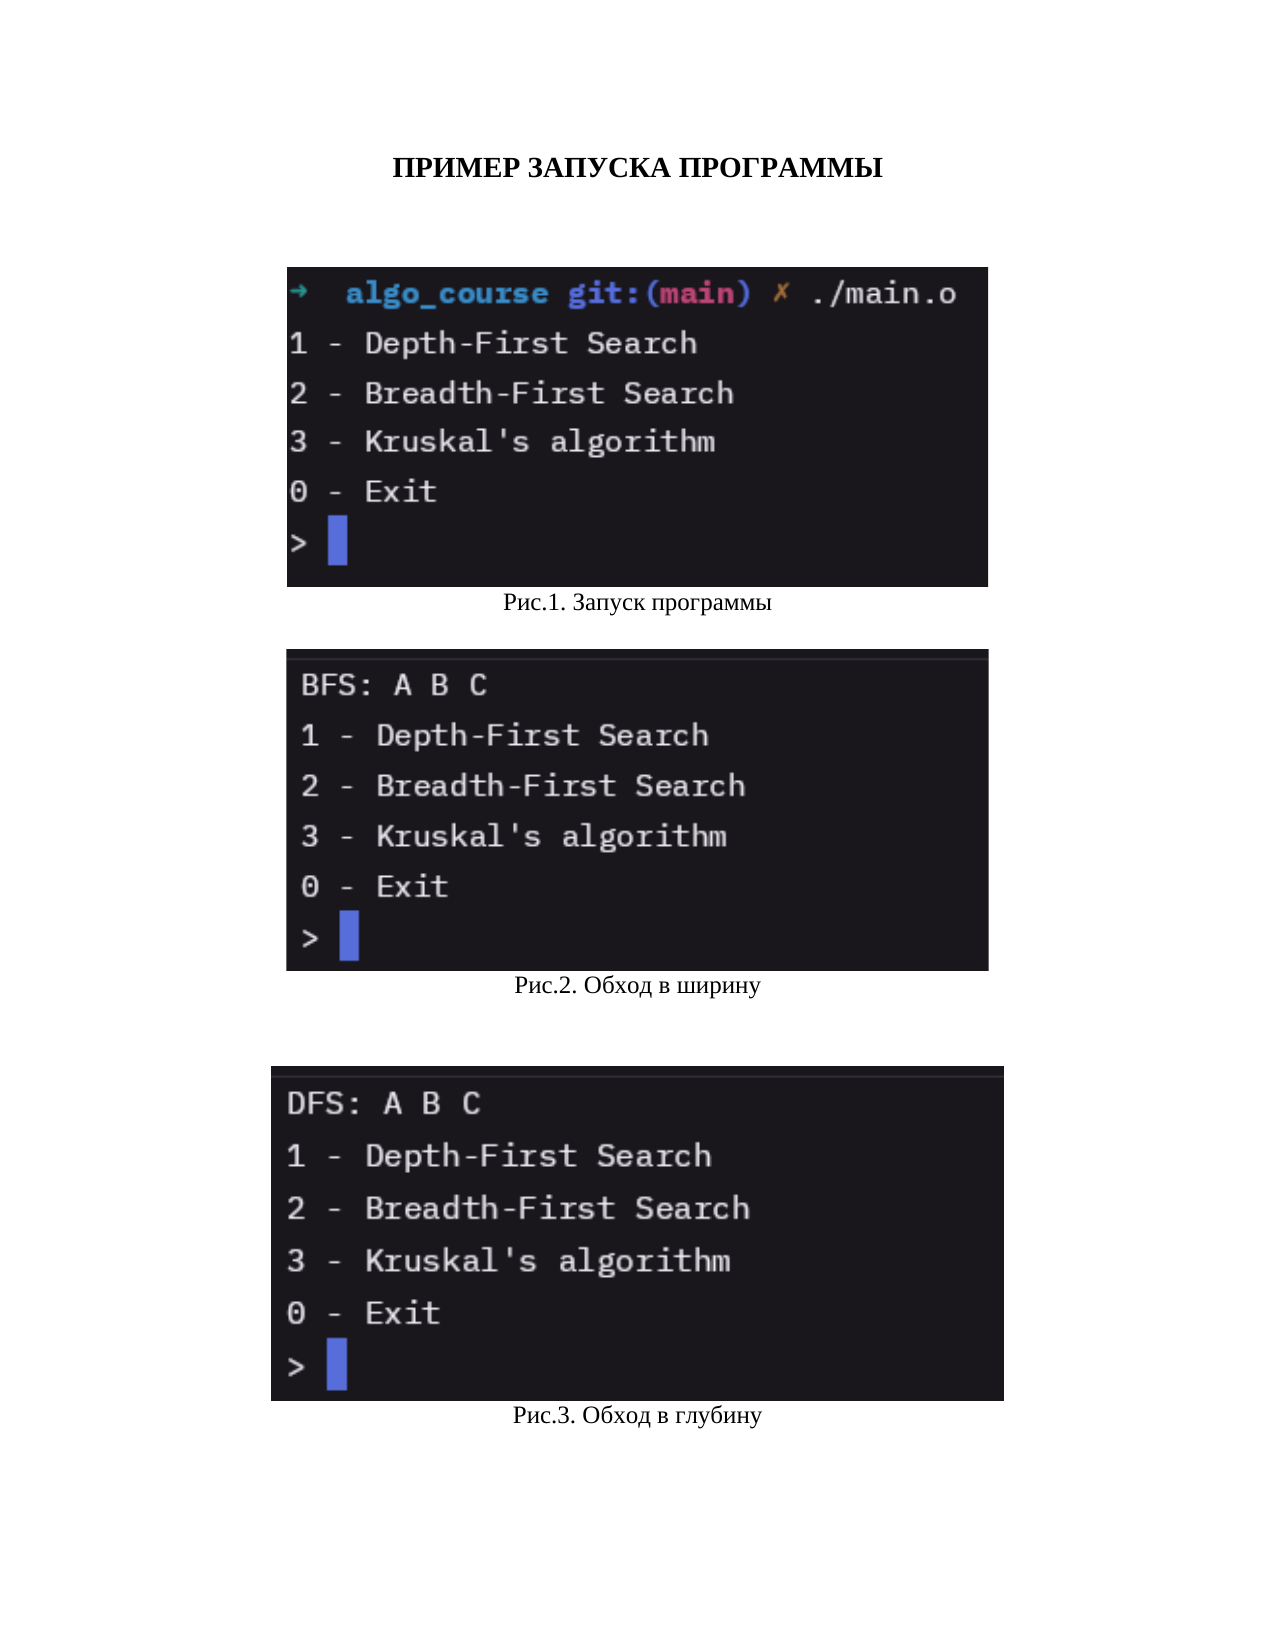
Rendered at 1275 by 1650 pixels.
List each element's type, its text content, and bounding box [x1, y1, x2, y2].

text Рис.3. Обход в глубину [150, 1401, 1125, 1429]
picture [287, 267, 989, 587]
text Рис.1. Запуск программы [150, 587, 1125, 616]
picture [271, 1066, 1004, 1401]
text Рис.2. Обход в ширину [150, 971, 1125, 999]
text ПРИМЕР ЗАПУСКА ПРОГРАММЫ [150, 150, 1125, 183]
picture [286, 649, 989, 971]
